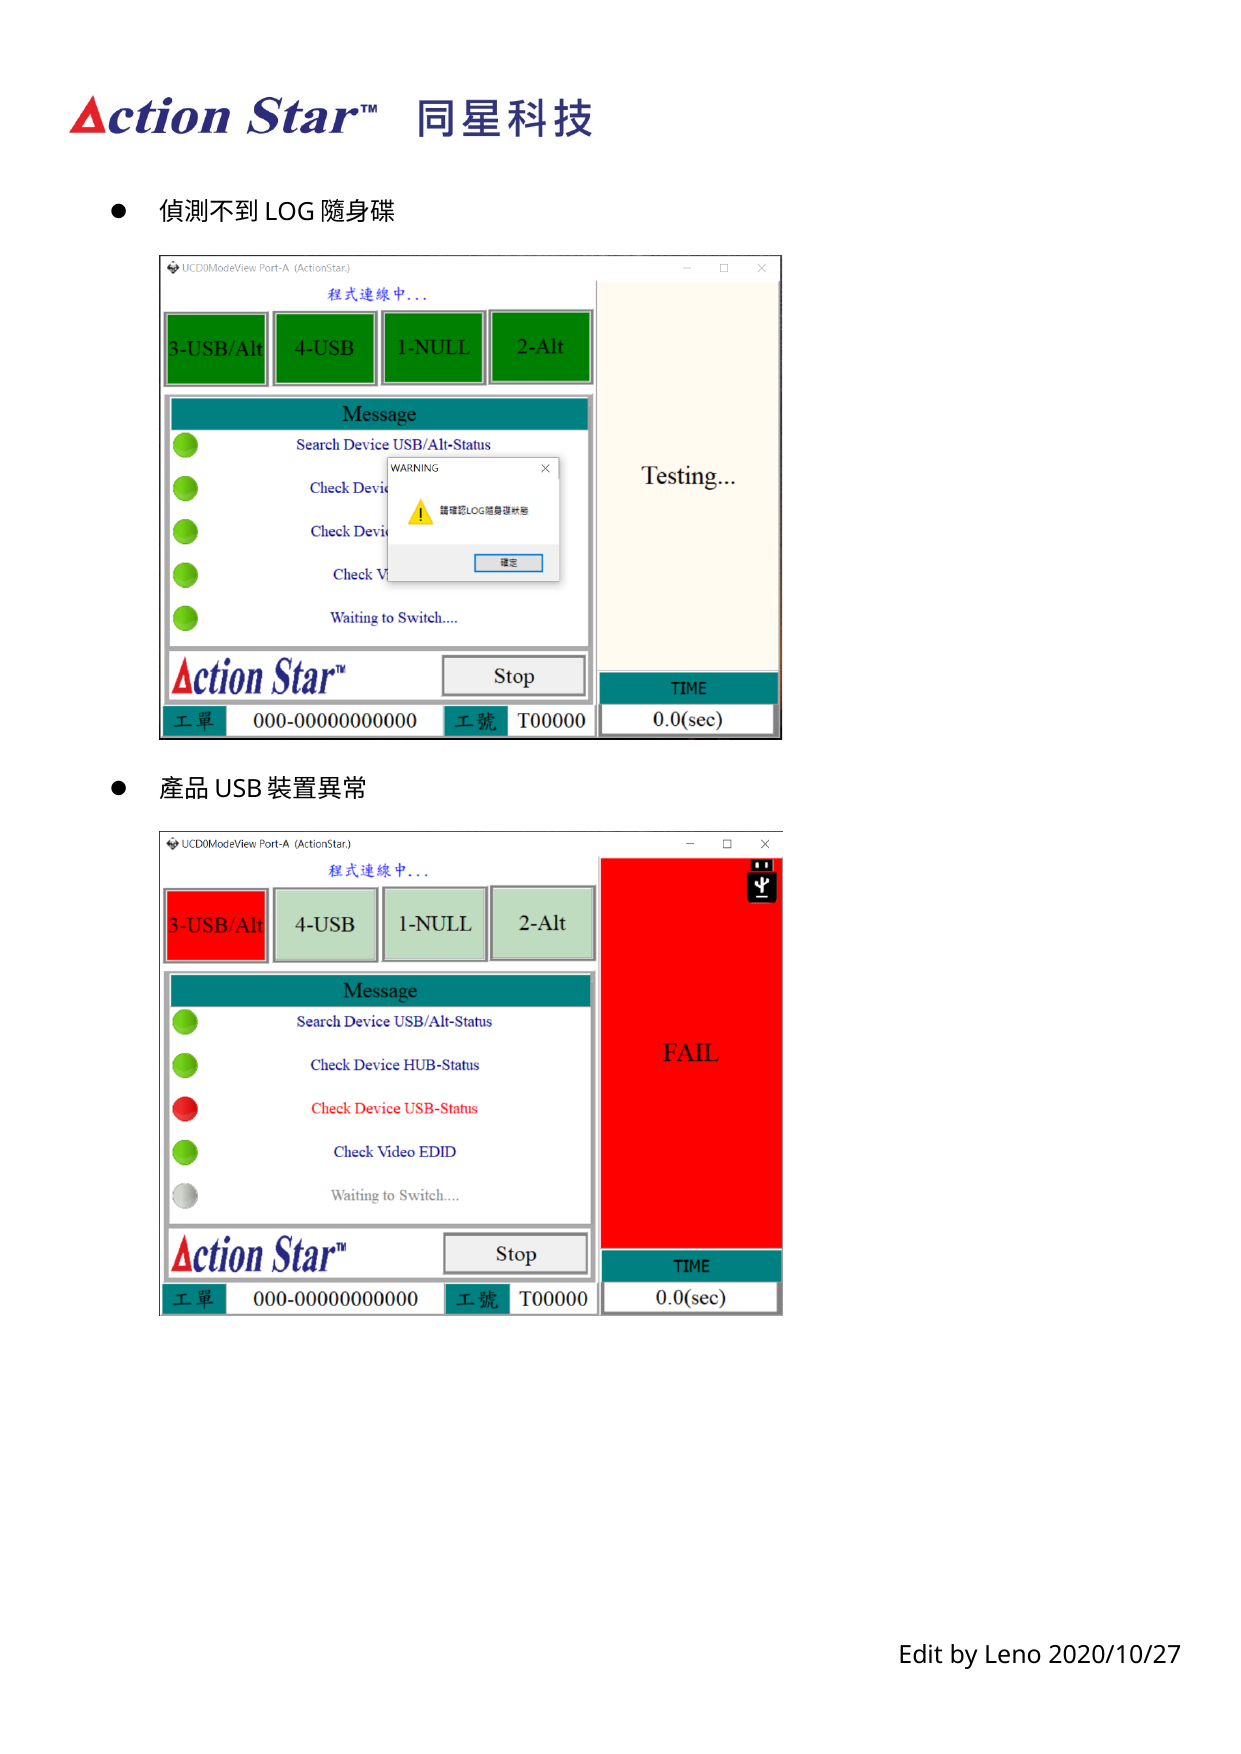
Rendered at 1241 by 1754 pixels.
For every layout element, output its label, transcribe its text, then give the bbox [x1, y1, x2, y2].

picture [159, 831, 783, 1316]
picture [159, 255, 783, 740]
list 偵測不到LOG隨身碟 [109, 191, 1181, 229]
list 產品USB裝置異常 [109, 767, 1181, 805]
picture [59, 88, 601, 143]
